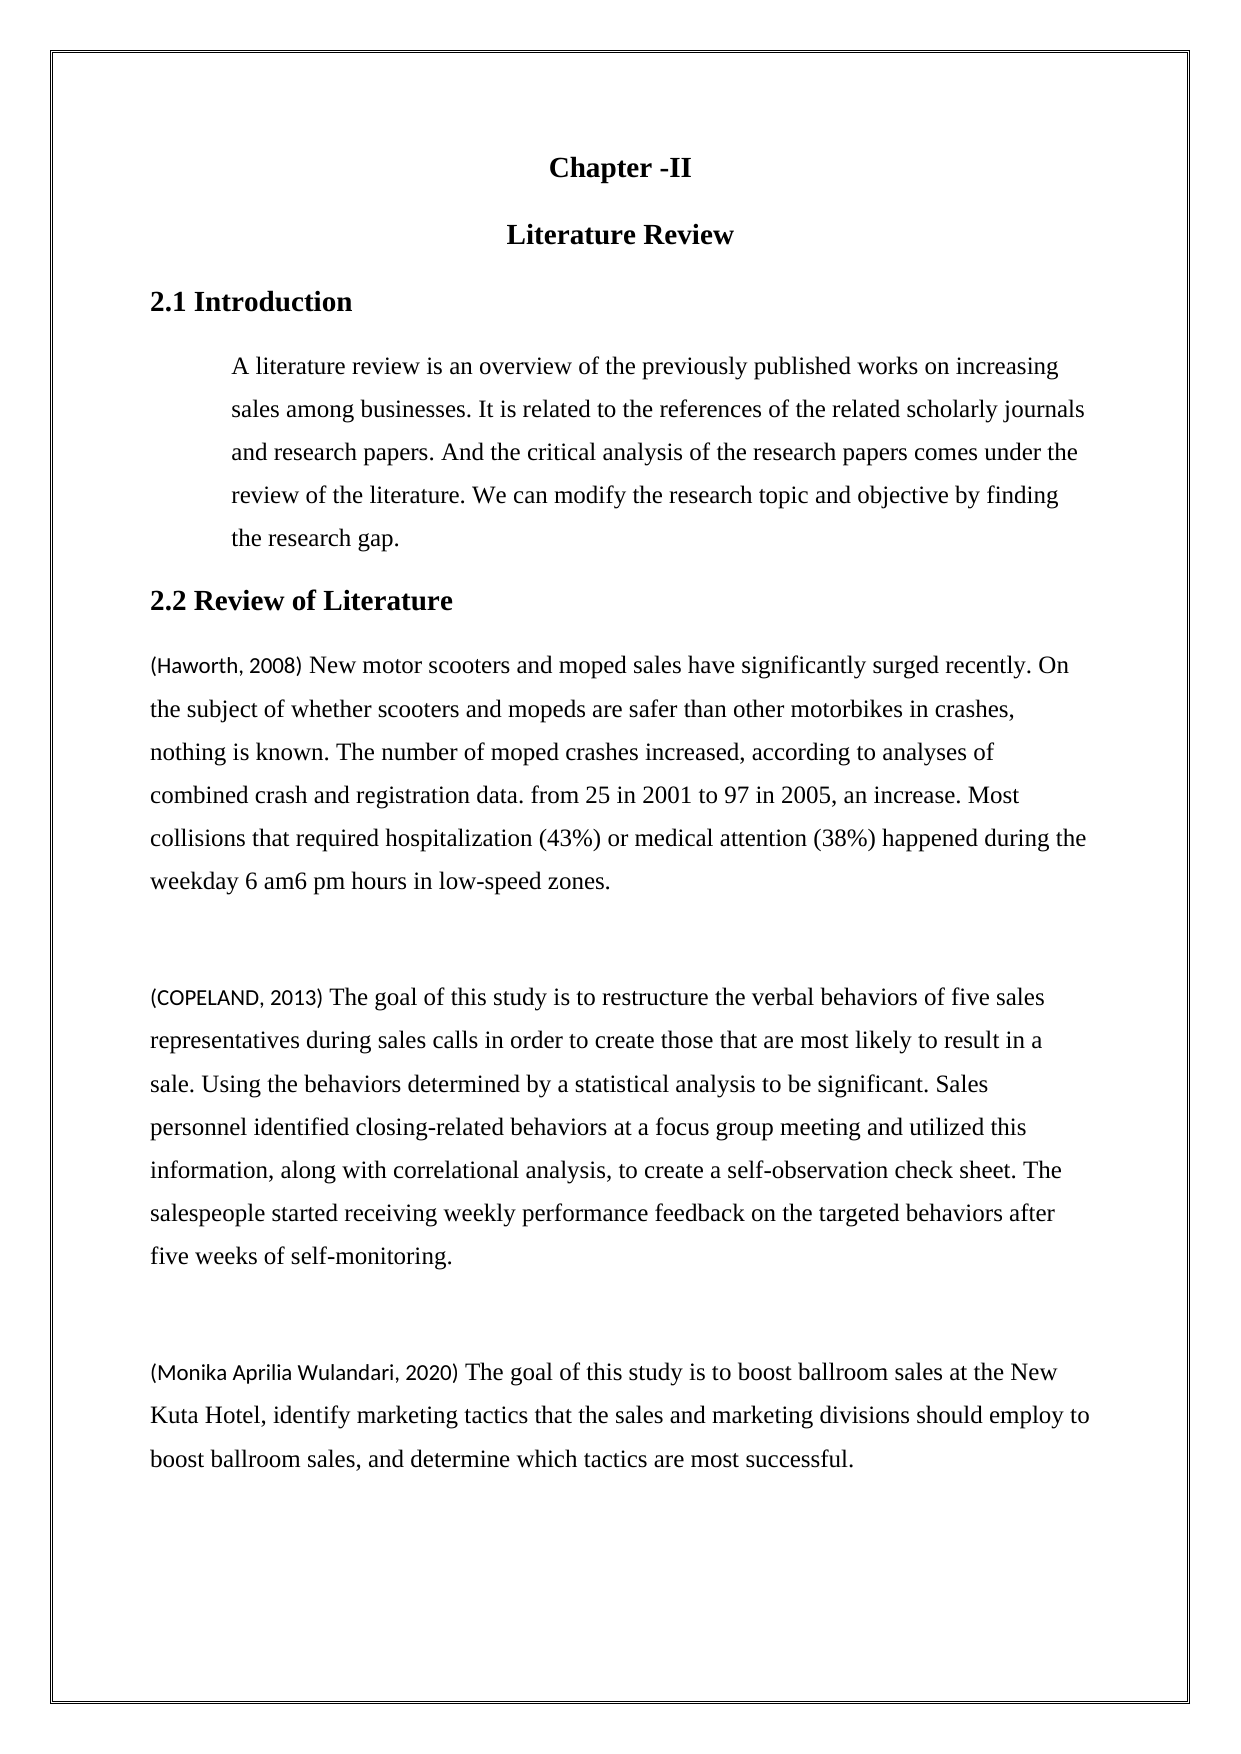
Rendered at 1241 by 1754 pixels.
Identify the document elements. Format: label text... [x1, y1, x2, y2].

text The goal of this study is to restructure the verbal behaviors of five sales representatives during sales calls in order to create those that are most likely to result in a sale. Using the behaviors determined by a statistical analysis to be significant. Sales personnel identified closing-related behaviors at a focus group meeting and utilized this information, along with correlational analysis, to create a self-observation check sheet. The salespeople started receiving weekly performance feedback on the targeted behaviors after five weeks of self-monitoring. [150, 982, 1090, 1270]
text 2.1 Introduction [150, 284, 1090, 317]
text Chapter -II [150, 150, 1090, 183]
list A literature review is an overview of the previously published works on increasing sales among businesses. It is related to the references of the related scholarly journals and research papers. And the critical analysis of the research papers comes under the review of the literature. We can modify the research topic and objective by finding the research gap. [231, 351, 1090, 552]
text 2.2 Review of Literature [150, 583, 1090, 617]
text New motor scooters and moped sales have significantly surged recently. On the subject of whether scooters and mopeds are safer than other motorbikes in crashes, nothing is known. The number of moped crashes increased, according to analyses of combined crash and registration data. from 25 in 2001 to 97 in 2005, an increase. Most collisions that required hospitalization (43%) or medical attention (38%) happened during the weekday 6 am6 pm hours in low-speed zones. [150, 650, 1090, 895]
text The goal of this study is to boost ballroom sales at the New Kuta Hotel, identify marketing tactics that the sales and marketing divisions should employ to boost ballroom sales, and determine which tactics are most successful. [150, 1357, 1090, 1472]
text Literature Review [150, 217, 1090, 251]
